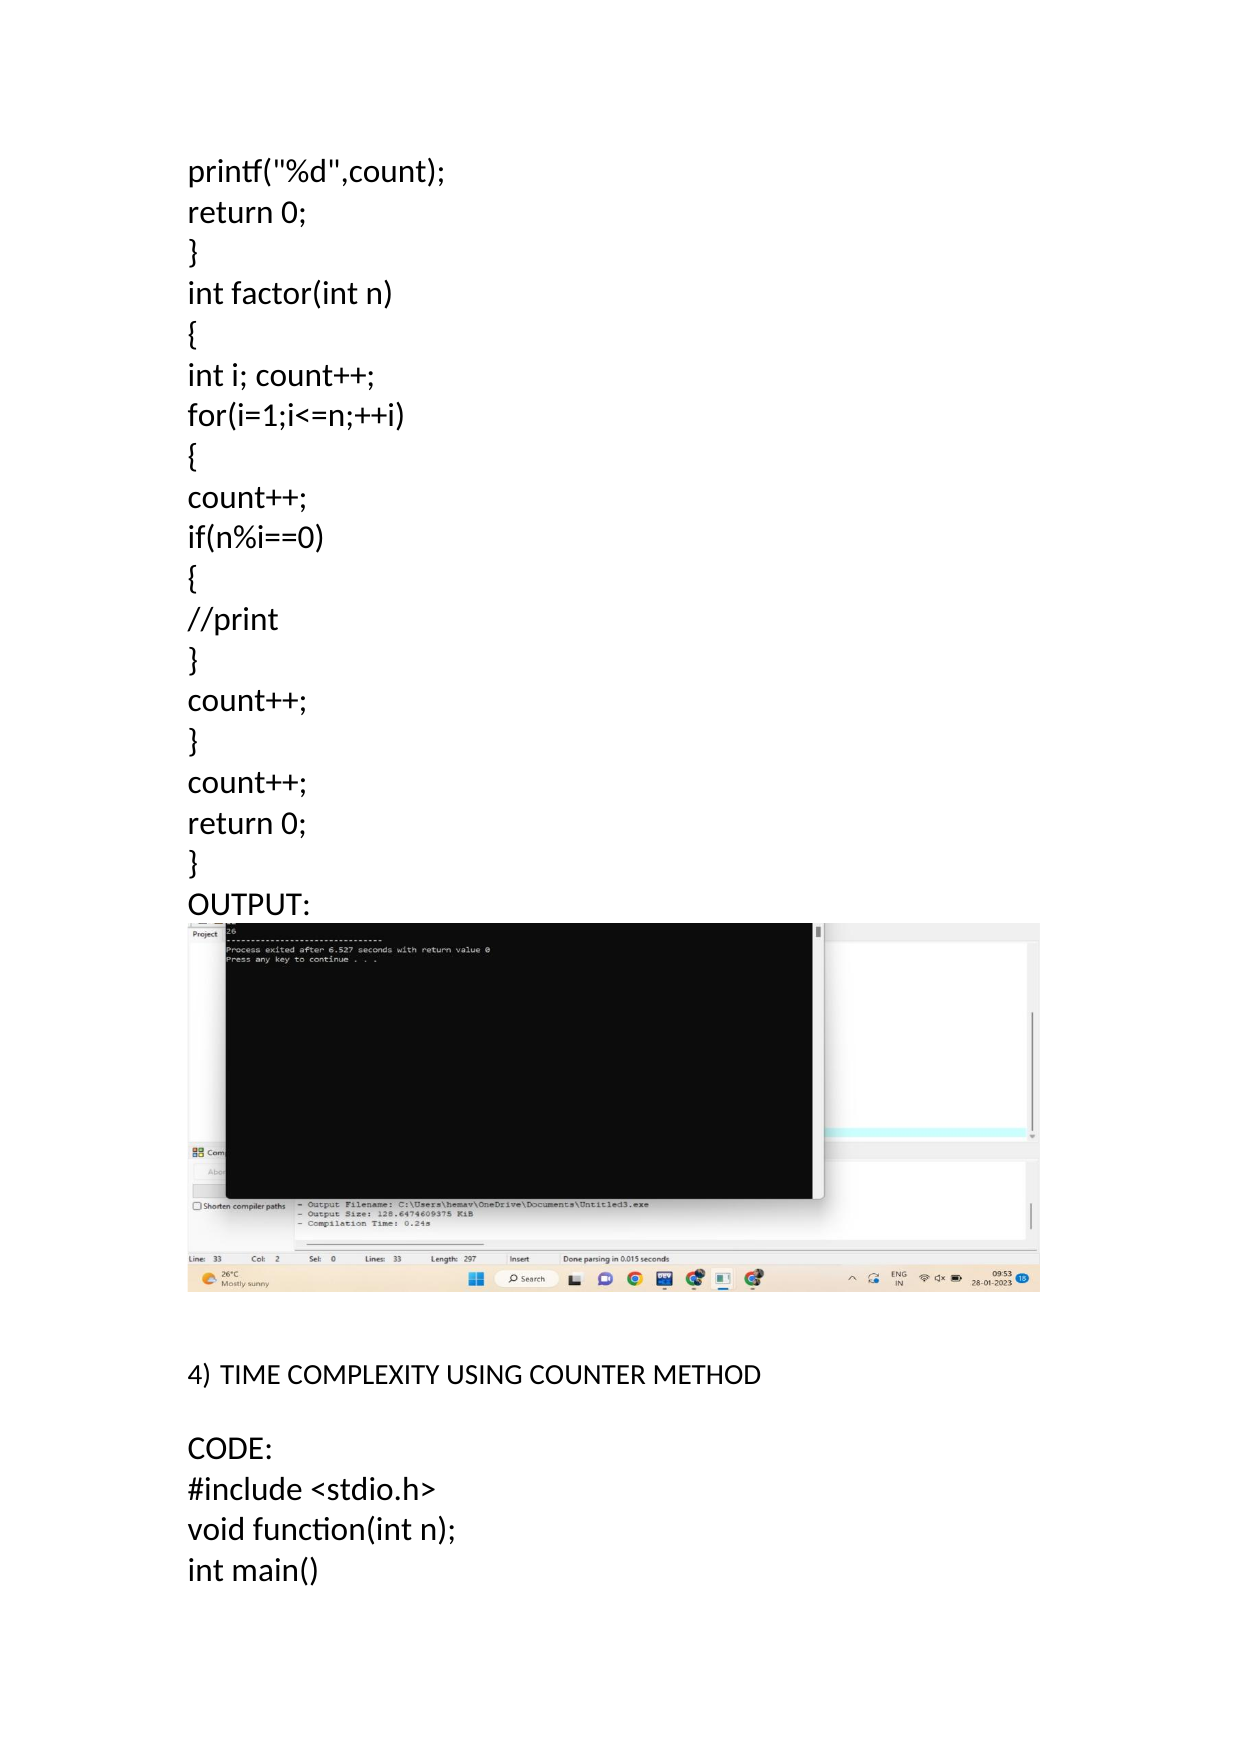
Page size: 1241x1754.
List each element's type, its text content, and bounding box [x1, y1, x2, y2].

text { [187, 313, 1053, 354]
text } [187, 842, 1053, 883]
text count++; [187, 761, 1053, 802]
text //print [187, 598, 1053, 639]
text count++; [187, 679, 1053, 720]
text for(i=1;i<=n;++i) [187, 394, 1053, 435]
text int main() [187, 1549, 1053, 1590]
text } [187, 720, 1053, 761]
text int factor(int n) [187, 272, 1053, 313]
text { [187, 557, 1053, 598]
list TIME COMPLEXITY USING COUNTER METHOD [187, 1356, 1053, 1391]
text return 0; [187, 802, 1053, 842]
text int i; count++; [187, 354, 1053, 394]
text count++; [187, 476, 1053, 517]
text } [187, 231, 1053, 272]
text } [187, 639, 1053, 679]
text { [187, 435, 1053, 476]
text #include <stdio.h> [187, 1468, 1053, 1508]
text printf("%d",count); [187, 150, 1053, 191]
picture [187, 923, 1040, 1292]
text void function(int n); [187, 1508, 1053, 1549]
text return 0; [187, 191, 1053, 231]
text OUTPUT: [187, 883, 1053, 924]
text CODE: [187, 1427, 1053, 1468]
text if(n%i==0) [187, 517, 1053, 557]
